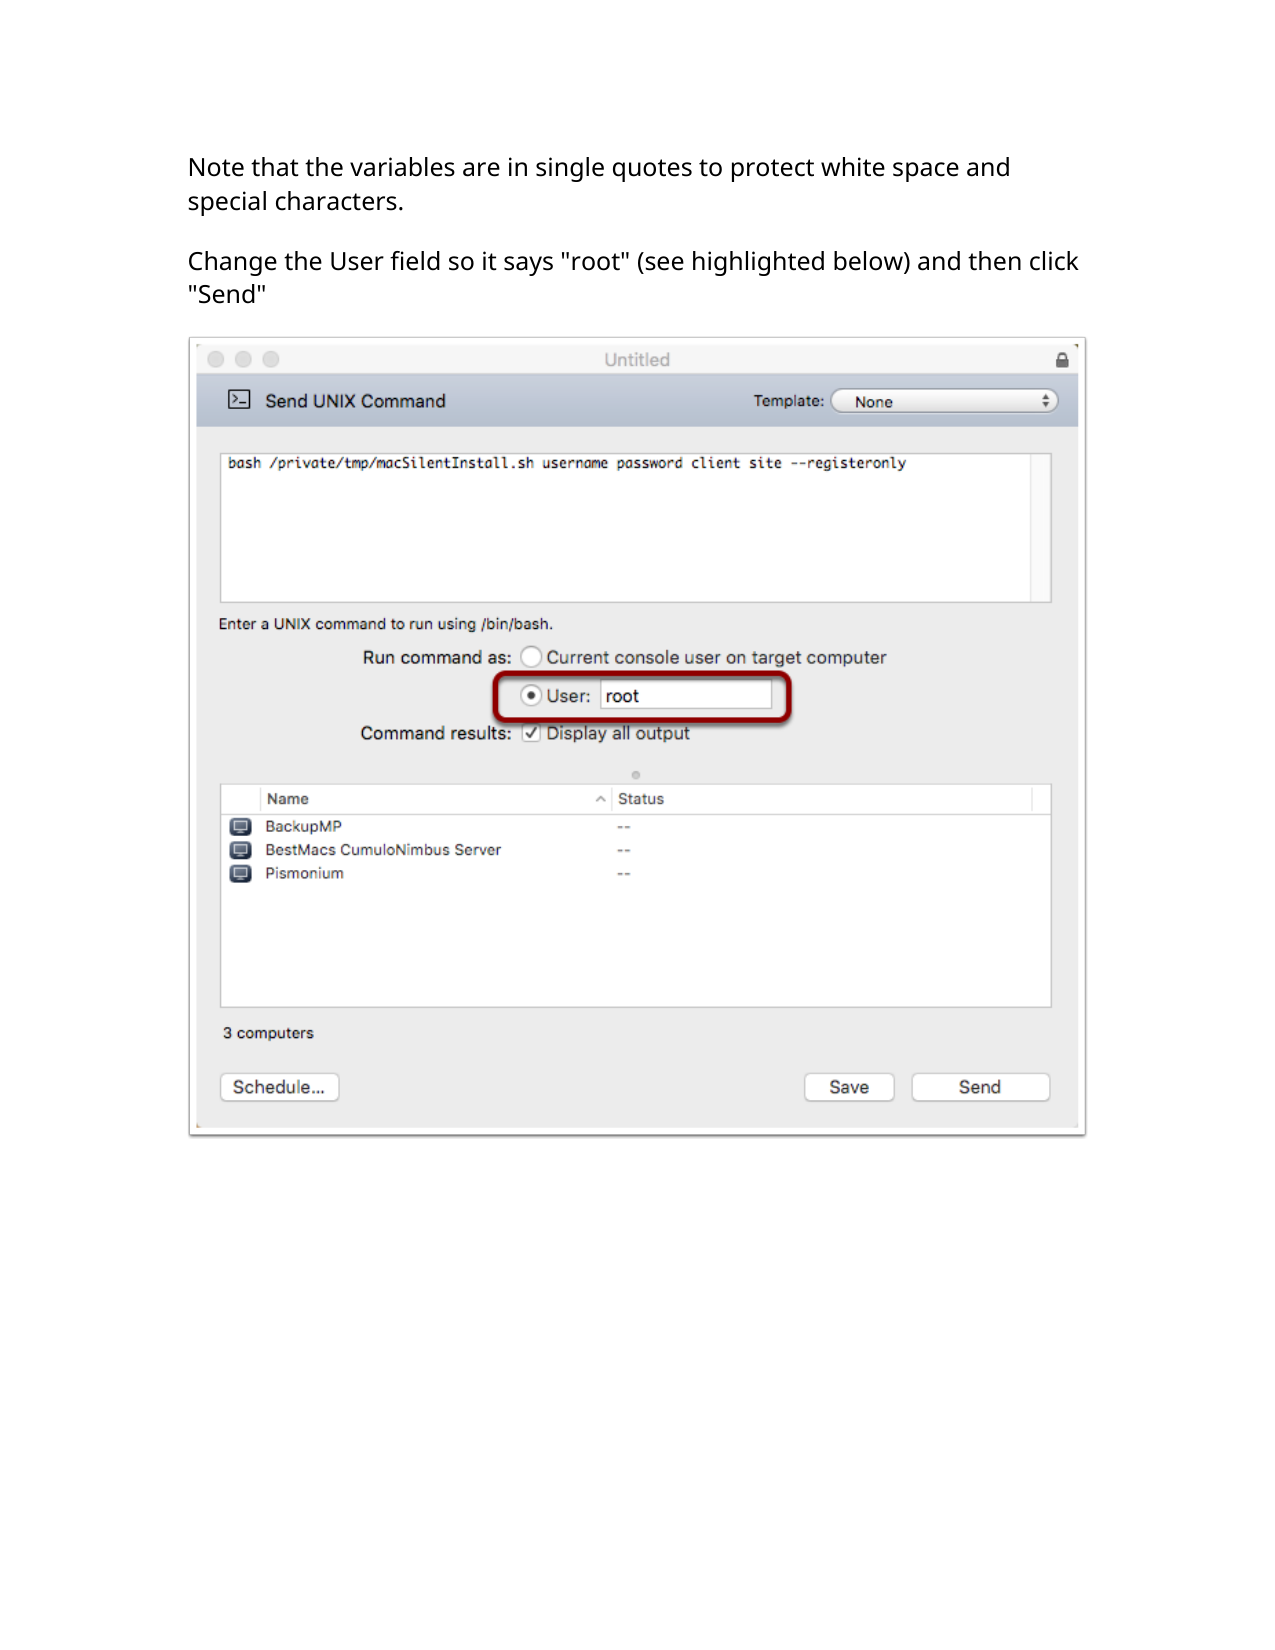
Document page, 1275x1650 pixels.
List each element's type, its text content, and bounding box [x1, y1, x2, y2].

text Note that the variables are in single quotes to protect white space and special characters. [187, 150, 1087, 218]
text Change the User field so it says "root" (see highlighted below) and then click "Send" [187, 243, 1087, 311]
picture [187, 336, 1088, 1139]
